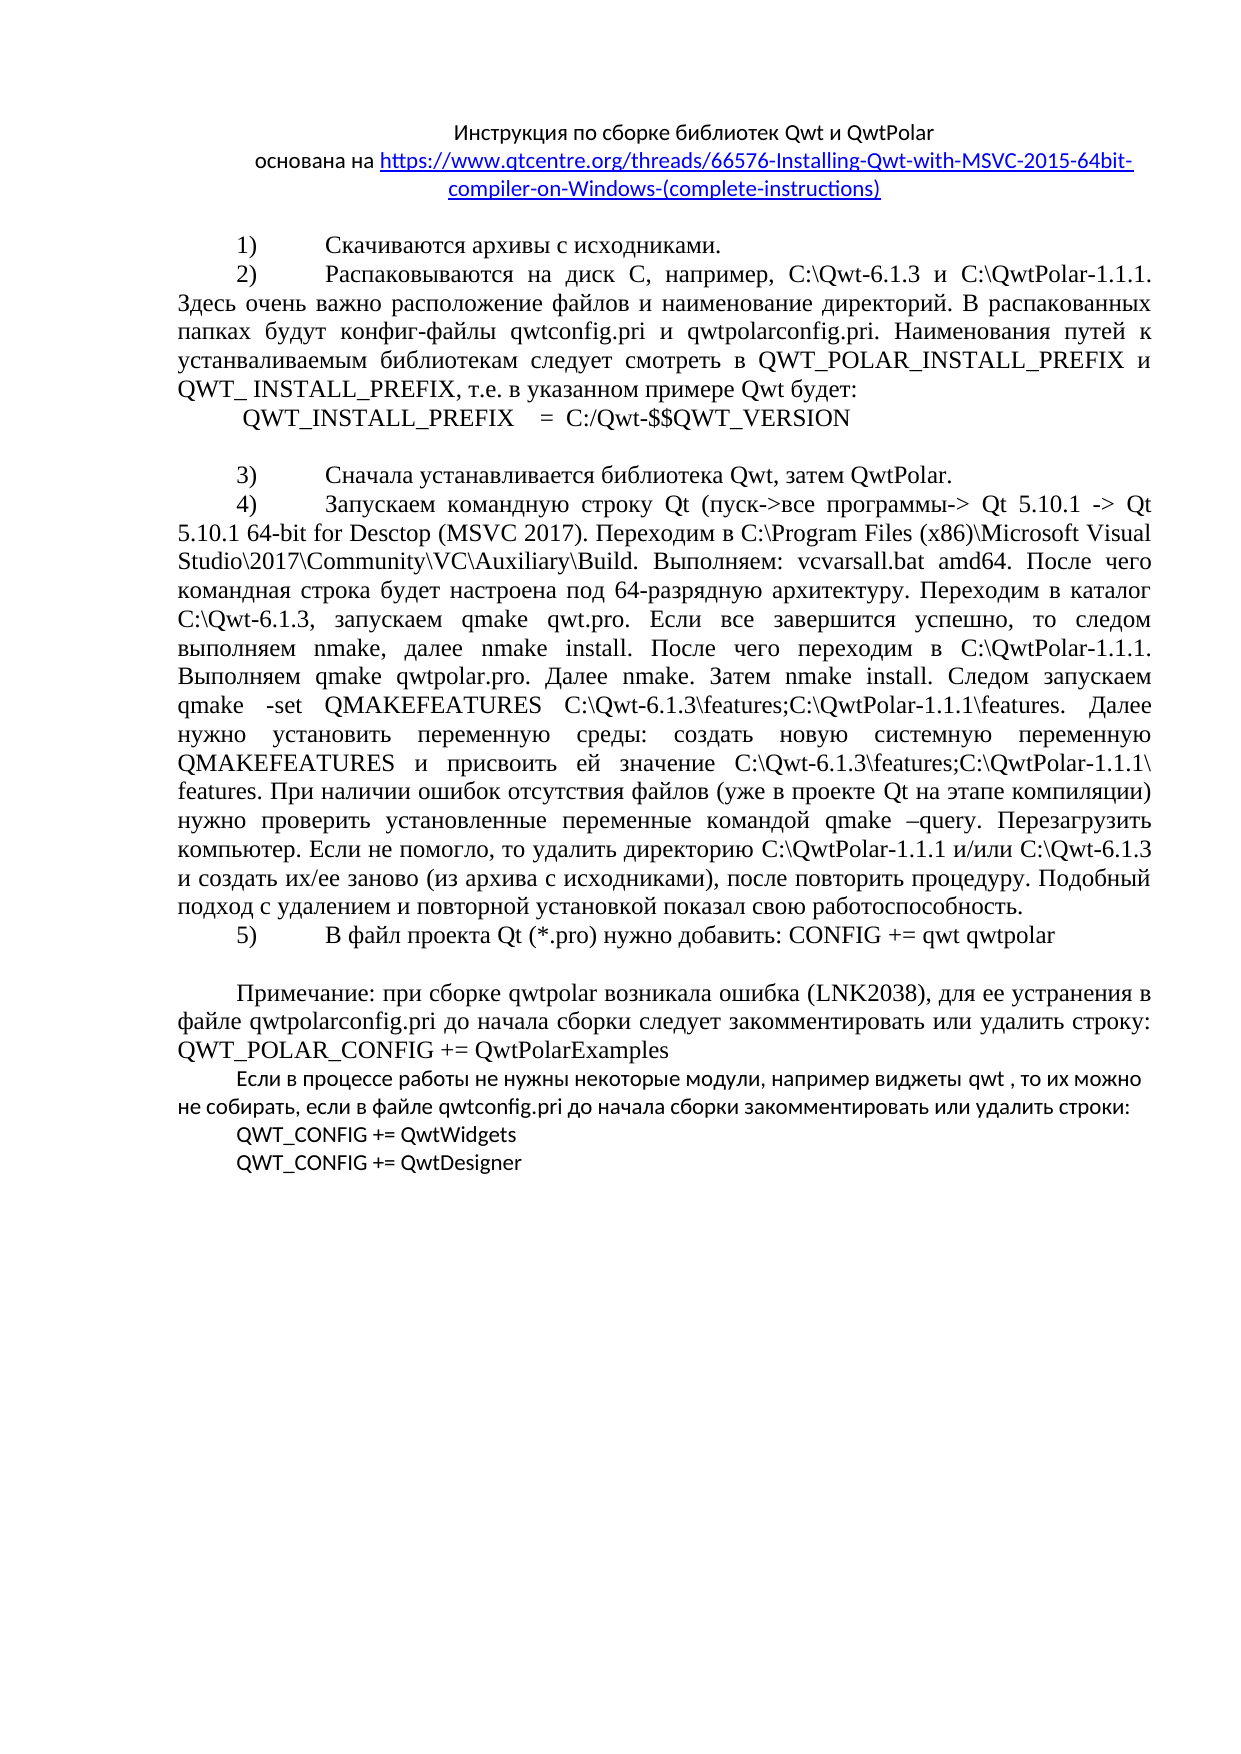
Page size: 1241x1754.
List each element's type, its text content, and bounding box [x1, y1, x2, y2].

text Если в процессе работы не нужны некоторые модули, например виджеты qwt , то их можно не собирать, если в файле qwtconfig.pri до начала сборки закомментировать или удалить строки: [177, 1064, 1152, 1120]
text Инструкция по сборке библиотек Qwt и QwtPolar [177, 118, 1152, 146]
list Примечание: при сборке qwtpolar возникала ошибка (LNK2038), для ее устранения в файле qwtpolarconfig.pri до начала сборки следует закомментировать или удалить строку: QWT_POLAR_CONFIG += QwtPolarExamples [177, 978, 1152, 1064]
text QWT_CONFIG += QwtDesigner [177, 1148, 1152, 1176]
list В файл проекта Qt (*.pro) нужно добавить: CONFIG += qwt qwtpolar [177, 920, 1152, 949]
list Распаковываются на диск C, например, C:\Qwt-6.1.3 и C:\QwtPolar-1.1.1. Здесь очень важно расположение файлов и наименование директорий. В распакованных папках будут конфиг-файлы qwtconfig.pri и qwtpolarconfig.pri. Наименования путей к устанваливаемым библиотекам следует смотреть в QWT_POLAR_INSTALL_PREFIX и QWT_ INSTALL_PREFIX, т.е. в указанном примере Qwt будет: [177, 259, 1152, 403]
list Запускаем командную строку Qt (пуск->все программы-> Qt 5.10.1 -> Qt 5.10.1 64-bit for Desctop (MSVC 2017). Переходим в C:\Program Files (x86)\Microsoft Visual Studio\2017\Community\VC\Auxiliary\Build. Выполняем: vcvarsall.bat amd64. После чего командная строка будет настроена под 64-разрядную архитектуру. Переходим в каталог C:\Qwt-6.1.3, запускаем qmake qwt.pro. Если все завершится успешно, то следом выполняем nmake, далее nmake install. После чего переходим в C:\QwtPolar-1.1.1. Выполняем qmake qwtpolar.pro. Далее nmake. Затем nmake install. Следом запускаем qmake -set QMAKEFEATURES C:\Qwt-6.1.3\features;C:\QwtPolar-1.1.1\features. Далее нужно установить переменную среды: создать новую системную переменную QMAKEFEATURES и присвоить ей значение C:\Qwt-6.1.3\features;C:\QwtPolar-1.1.1\features. При наличии ошибок отсутствия файлов (уже в проекте Qt на этапе компиляции) нужно проверить установленные переменные командой qmake –query. Перезагрузить компьютер. Если не помогло, то удалить директорию C:\QwtPolar-1.1.1 и/или C:\Qwt-6.1.3 и создать их/ее заново (из архива с исходниками), после повторить процедуру. Подобный подход с удалением и повторной установкой показал свою работоспособность. [177, 489, 1152, 920]
list QWT_INSTALL_PREFIX = C:/Qwt-$$QWT_VERSION [177, 403, 1152, 431]
text QWT_CONFIG += QwtWidgets [177, 1120, 1152, 1148]
list Скачиваются архивы с исходниками. [177, 230, 1152, 259]
list Сначала устанавливается библиотека Qwt, затем QwtPolar. [177, 460, 1152, 489]
text основана на https://www.qtcentre.org/threads/66576-Installing-Qwt-with-MSVC-2015-64bit-compiler-on-Windows-(complete-instructions) [177, 146, 1152, 202]
